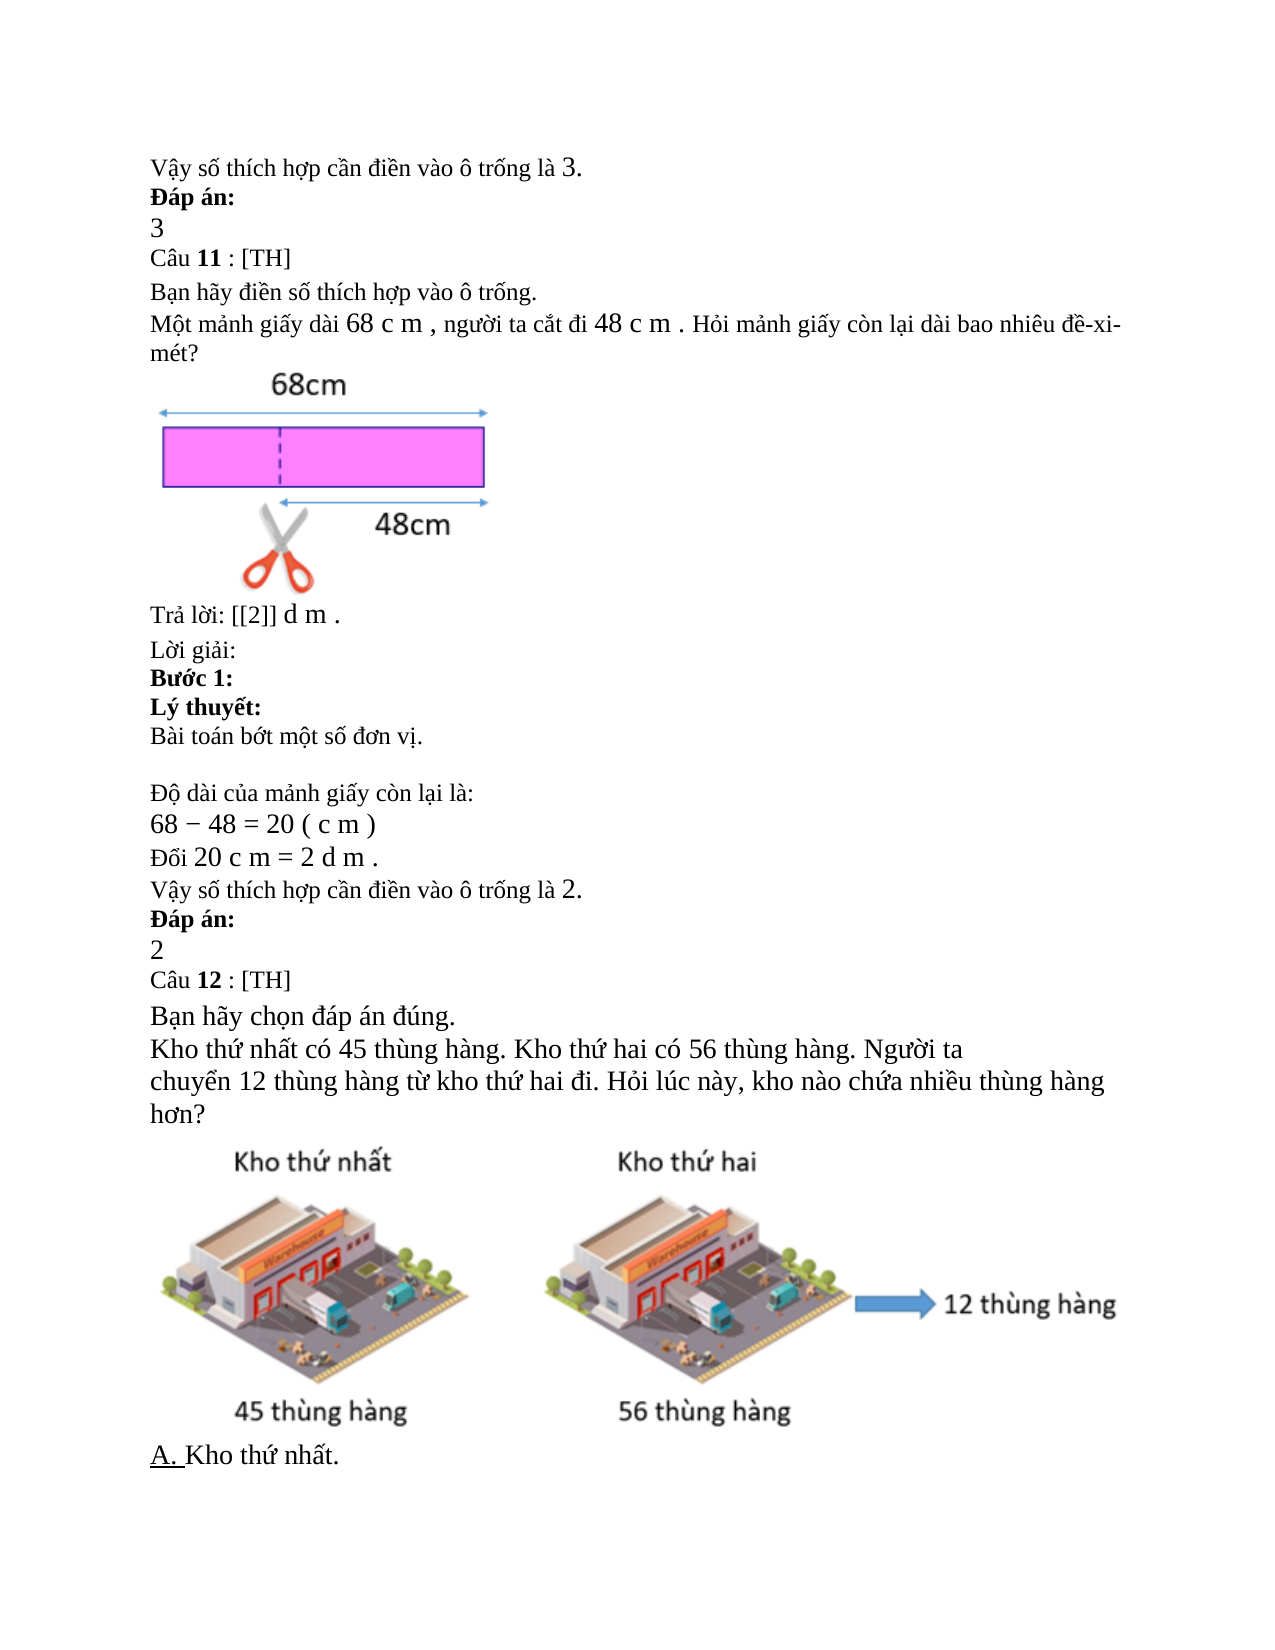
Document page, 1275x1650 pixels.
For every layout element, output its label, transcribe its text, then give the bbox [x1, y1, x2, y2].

text Câu 12 : [TH] [150, 966, 1125, 994]
text Bước 1: [150, 663, 1125, 692]
text A. Kho thứ nhất. [150, 1438, 1125, 1470]
text Câu 11 : [TH] [150, 243, 1125, 272]
text Bạn hãy chọn đáp án đúng. Kho thứ nhất có 45 thùng hàng. Kho thứ hai có 56 thùng hàng. Người ta chuyển 12 thùng hàng từ kho thứ hai đi. Hỏi lúc này, kho nào chứa nhiều thùng hàng hơn? [150, 999, 1125, 1129]
text Lý thuyết: Bài toán bớt một số đơn vị. Độ dài của mảnh giấy còn lại là: 68 − 48 = 20 ( c m ) Đổi 20 c m = 2 d m . Vậy số thích hợp cần điền vào ô trống là 2. Đáp án: 2 [150, 692, 1125, 966]
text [150, 150, 1125, 243]
text Bạn hãy điền số thích hợp vào ô trống. Một mảnh giấy dài 68 c m , người ta cắt đi 48 c m . Hỏi mảnh giấy còn lại dài bao nhiêu đề-xi-mét? Trả lời: [[2]] d m . [150, 277, 1125, 630]
text Lời giải: [150, 635, 1125, 663]
picture [150, 1129, 1125, 1433]
picture [150, 367, 495, 598]
